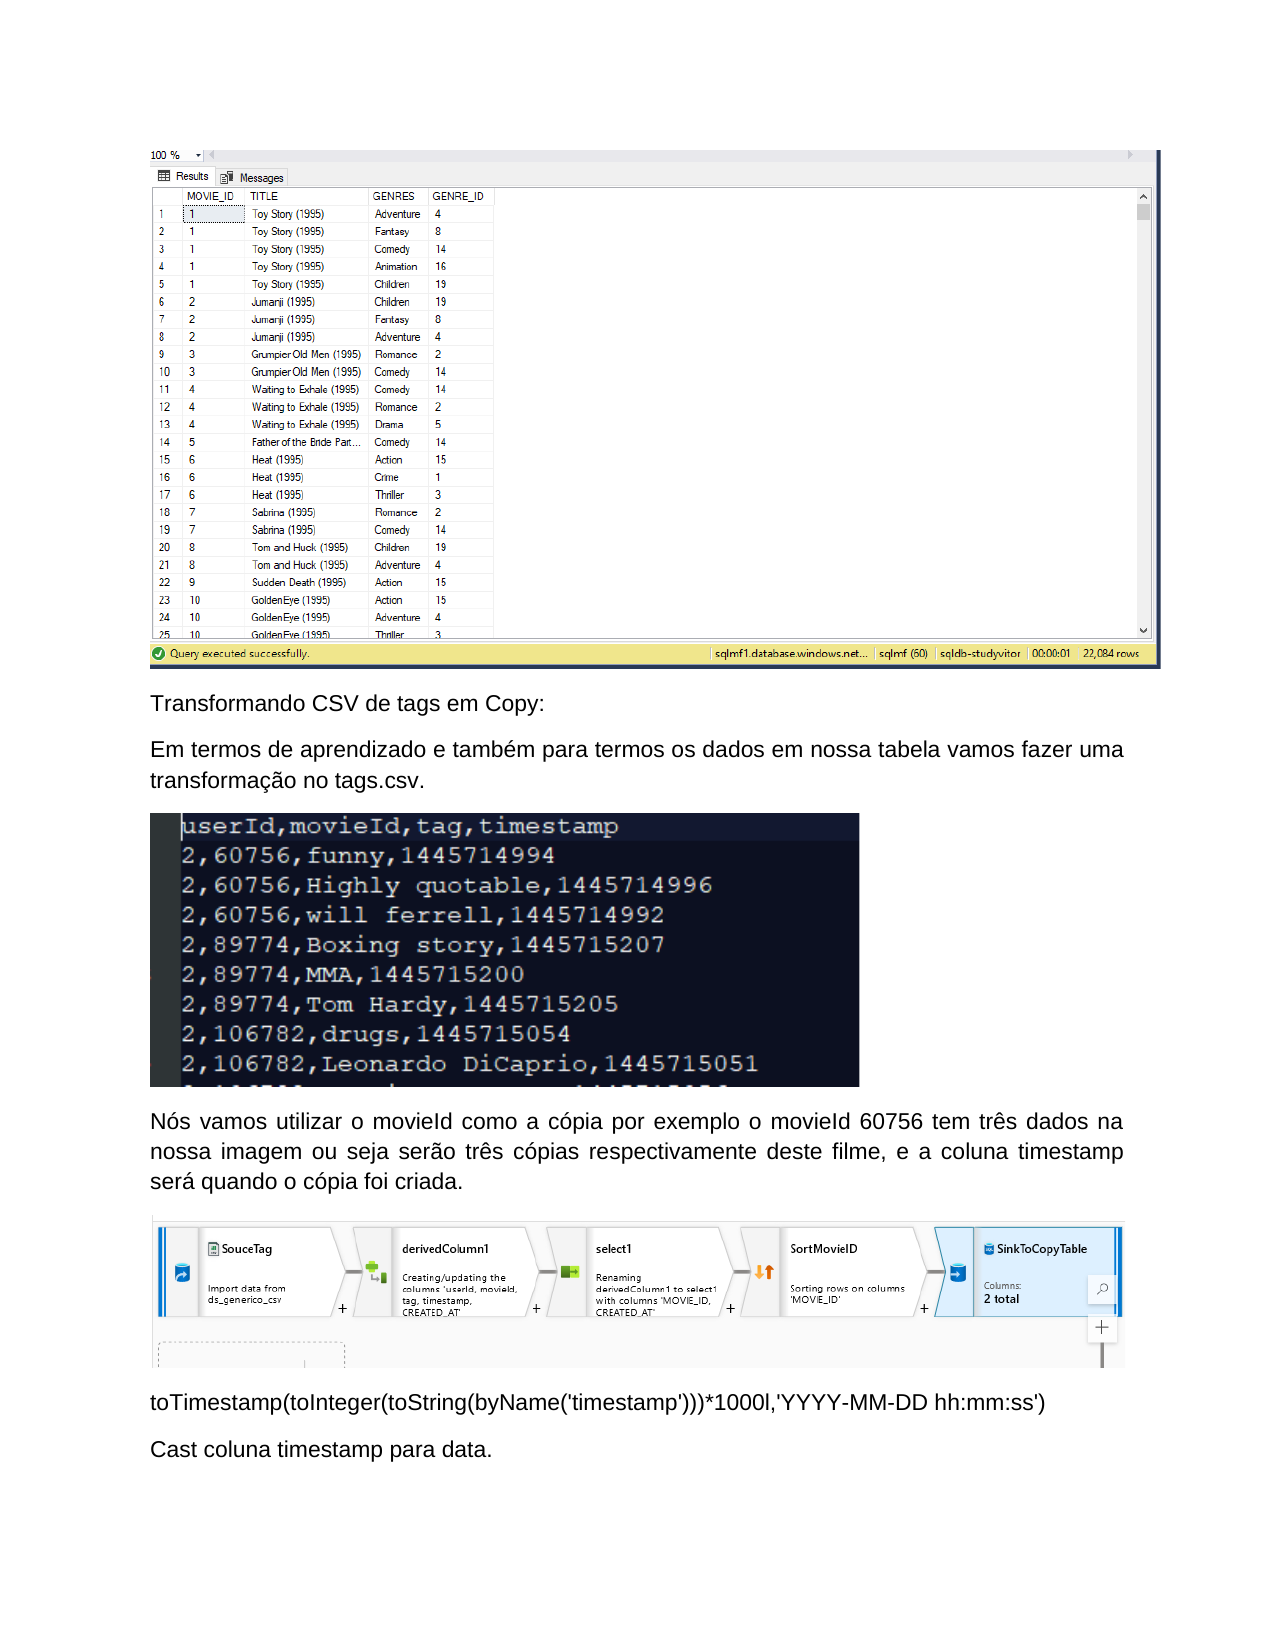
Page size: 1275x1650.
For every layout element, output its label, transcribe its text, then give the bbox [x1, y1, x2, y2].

text Em termos de aprendizado e também para termos os dados em nossa tabela vamos fazer uma transformação no tags.csv. [150, 736, 1125, 793]
picture [150, 150, 1161, 669]
text Nós vamos utilizar o movieId como a cópia por exemplo o movieId 60756 tem três dados na nossa imagem ou seja serão três cópias respectivamente deste filme, e a coluna timestamp será quando o cópia foi criada. [150, 1108, 1125, 1194]
picture [150, 1215, 1125, 1368]
text Cast coluna timestamp para data. [150, 1436, 1125, 1462]
text Transformando CSV de tags em Copy: [150, 689, 1125, 716]
picture [150, 813, 860, 1087]
text toTimestamp(toInteger(toString(byName('timestamp')))*1000l,'YYYY-MM-DD hh:mm:ss') [150, 1389, 1125, 1415]
